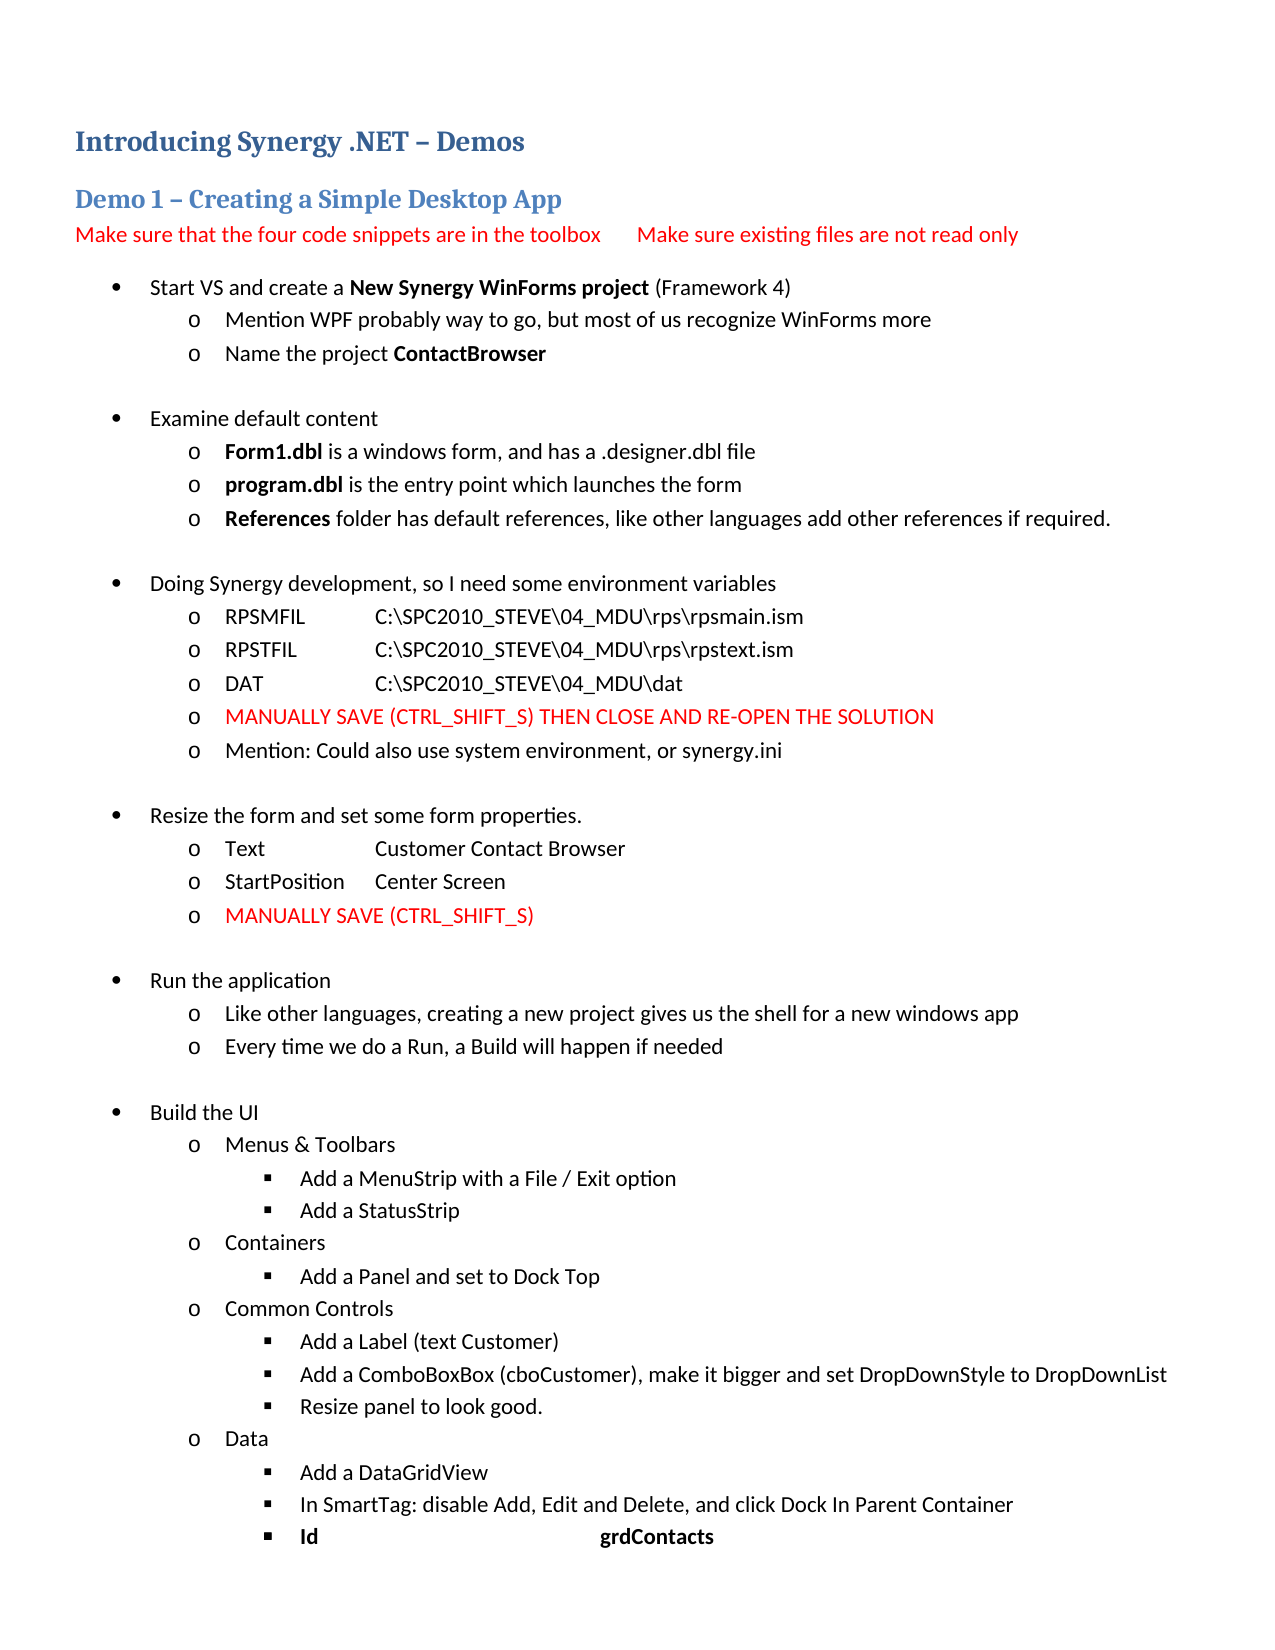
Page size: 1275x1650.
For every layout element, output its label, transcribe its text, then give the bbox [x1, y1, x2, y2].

list Examine default content [112, 404, 1200, 433]
list RPSMFIL C:\SPC2010_STEVE\04_MDU\rps\rpsmain.ism [187, 602, 1200, 631]
list StartPosition Center Screen [187, 867, 1200, 897]
list MANUALLY SAVE (CTRL_SHIFT_S) [187, 901, 1200, 930]
list Add a MenuStrip with a File / Exit option [262, 1164, 1200, 1192]
subtitle Introducing Synergy .NET – Demos [75, 125, 1200, 158]
list Id grdContacts [262, 1522, 1200, 1550]
list In SmartTag: disable Add, Edit and Delete, and click Dock In Parent Container [262, 1490, 1200, 1518]
list Containers [187, 1228, 1200, 1257]
list Mention WPF probably way to go, but most of us recognize WinForms more [187, 305, 1200, 334]
list Run the application [112, 967, 1200, 995]
list Add a ComboBoxBox (cboCustomer), make it bigger and set DropDownStyle to DropDownList [262, 1360, 1200, 1388]
list References folder has default references, like other languages add other references if required. [187, 504, 1200, 533]
list Build the UI [112, 1098, 1200, 1126]
list Common Controls [187, 1294, 1200, 1323]
list Form1.dbl is a windows form, and has a .designer.dbl file [187, 437, 1200, 466]
list MANUALLY SAVE (CTRL_SHIFT_S) THEN CLOSE AND RE-OPEN THE SOLUTION [187, 702, 1200, 732]
list Menus & Toolbars [187, 1130, 1200, 1159]
list RPSTFIL C:\SPC2010_STEVE\04_MDU\rps\rpstext.ism [187, 635, 1200, 664]
list Name the project ContactBrowser [187, 339, 1200, 368]
list Mention: Could also use system environment, or synergy.ini [187, 736, 1200, 765]
list DAT C:\SPC2010_STEVE\04_MDU\dat [187, 669, 1200, 698]
list Doing Synergy development, so I need some environment variables [112, 569, 1200, 598]
list Start VS and create a New Synergy WinForms project (Framework 4) [112, 273, 1200, 301]
list Text Customer Contact Browser [187, 834, 1200, 863]
list Resize panel to look good. [262, 1392, 1200, 1420]
list Data [187, 1424, 1200, 1453]
list Add a StatusStrip [262, 1196, 1200, 1224]
list Add a DataGridView [262, 1458, 1200, 1486]
list Like other languages, creating a new project gives us the shell for a new windows app [187, 999, 1200, 1028]
list Resize the form and set some form properties. [112, 802, 1200, 830]
list Add a Label (text Customer) [262, 1327, 1200, 1356]
list program.dbl is the entry point which launches the form [187, 470, 1200, 499]
list Add a Panel and set to Dock Top [262, 1262, 1200, 1290]
subtitle Demo 1 – Creating a Simple Desktop App [75, 184, 1200, 216]
list Every time we do a Run, a Build will happen if needed [187, 1032, 1200, 1062]
text Make sure that the four code snippets are in the toolbox Make sure existing files are not read only [75, 220, 1200, 248]
